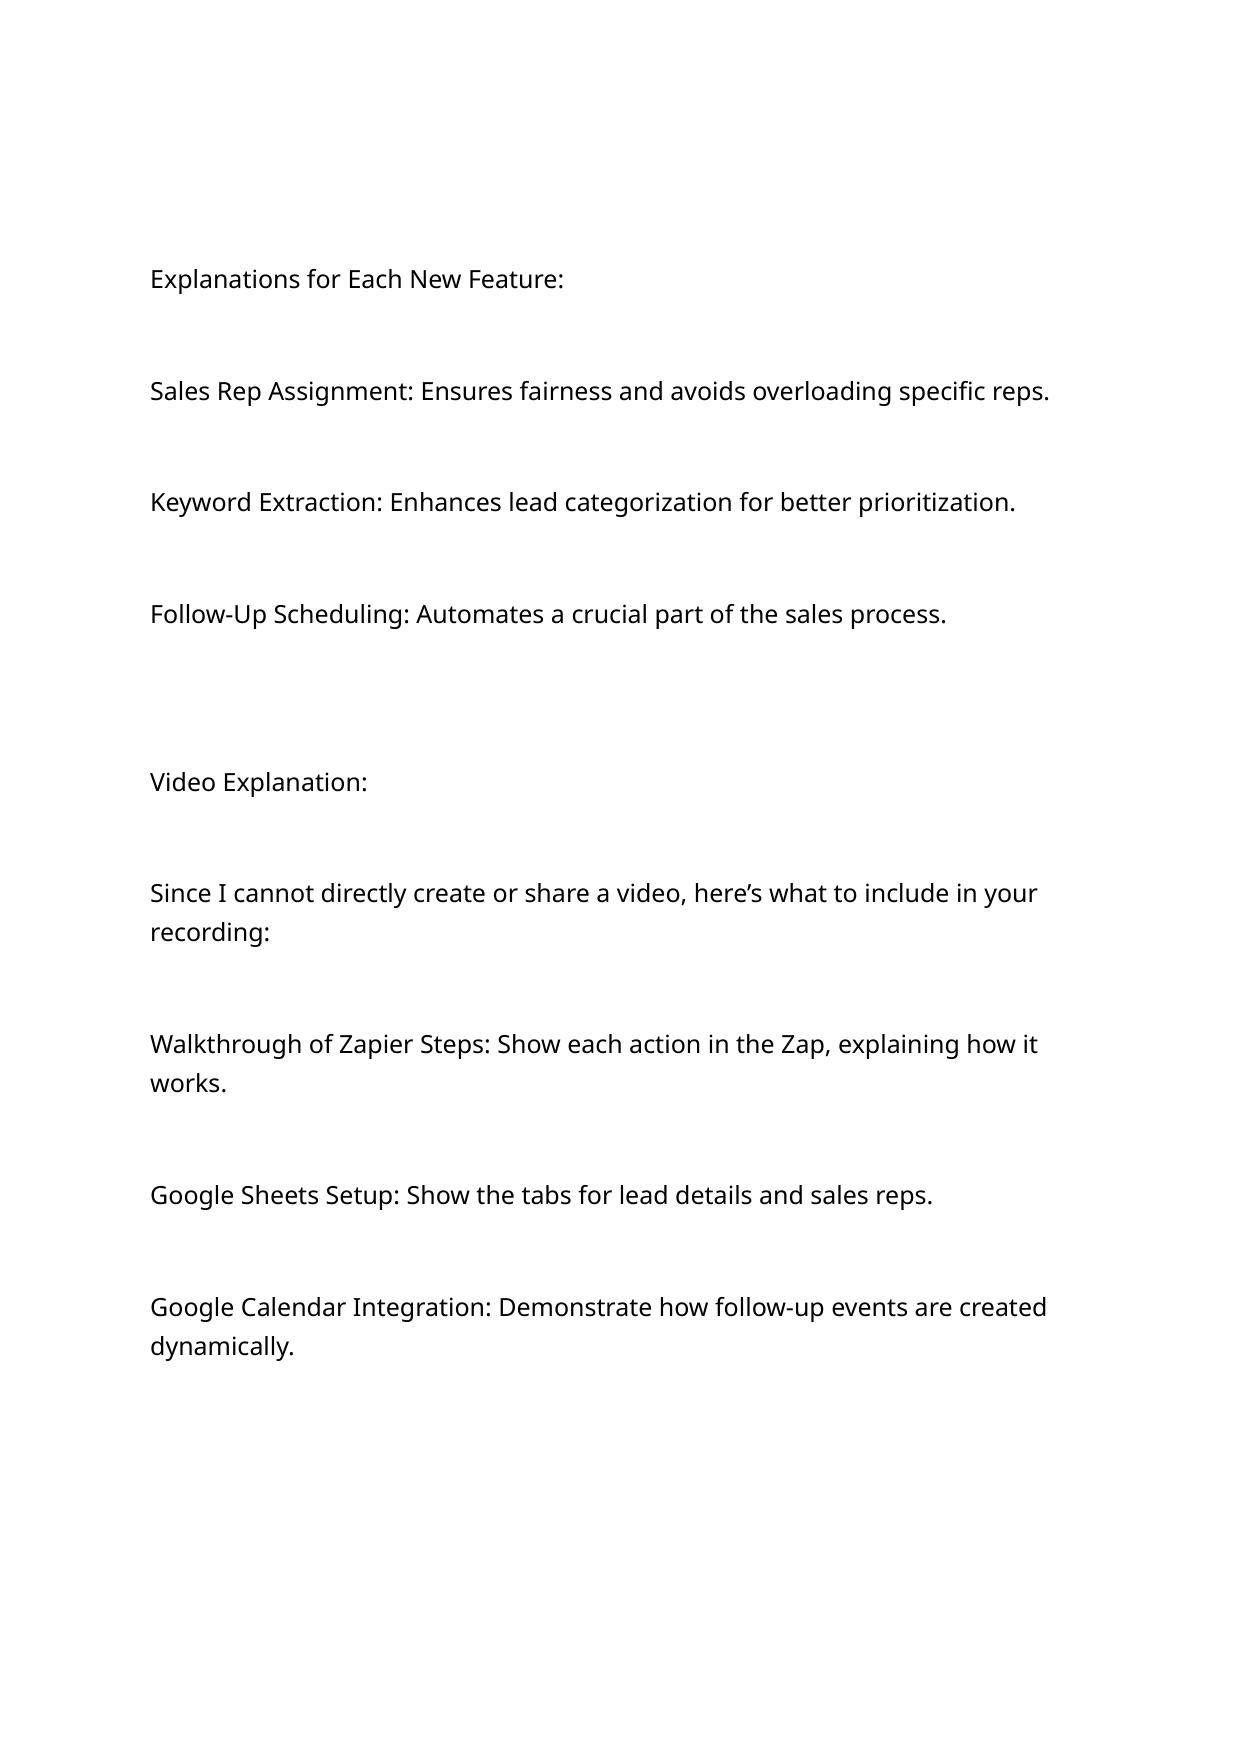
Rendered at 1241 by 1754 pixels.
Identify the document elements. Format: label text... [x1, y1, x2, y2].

text Follow-Up Scheduling: Automates a crucial part of the sales process. [150, 597, 1090, 631]
text Explanations for Each New Feature: [150, 262, 1090, 296]
text Video Explanation: [150, 764, 1090, 798]
text Google Calendar Integration: Demonstrate how follow-up events are created dynamically. [150, 1289, 1090, 1362]
text Keyword Extraction: Enhances lead categorization for better prioritization. [150, 485, 1090, 519]
text Walkthrough of Zapier Steps: Show each action in the Zap, explaining how it works. [150, 1027, 1090, 1100]
text Google Sheets Setup: Show the tabs for lead details and sales reps. [150, 1177, 1090, 1212]
text Since I cannot directly create or share a video, here’s what to include in your recording: [150, 876, 1090, 949]
text Sales Rep Assignment: Ensures fairness and avoids overloading specific reps. [150, 373, 1090, 407]
